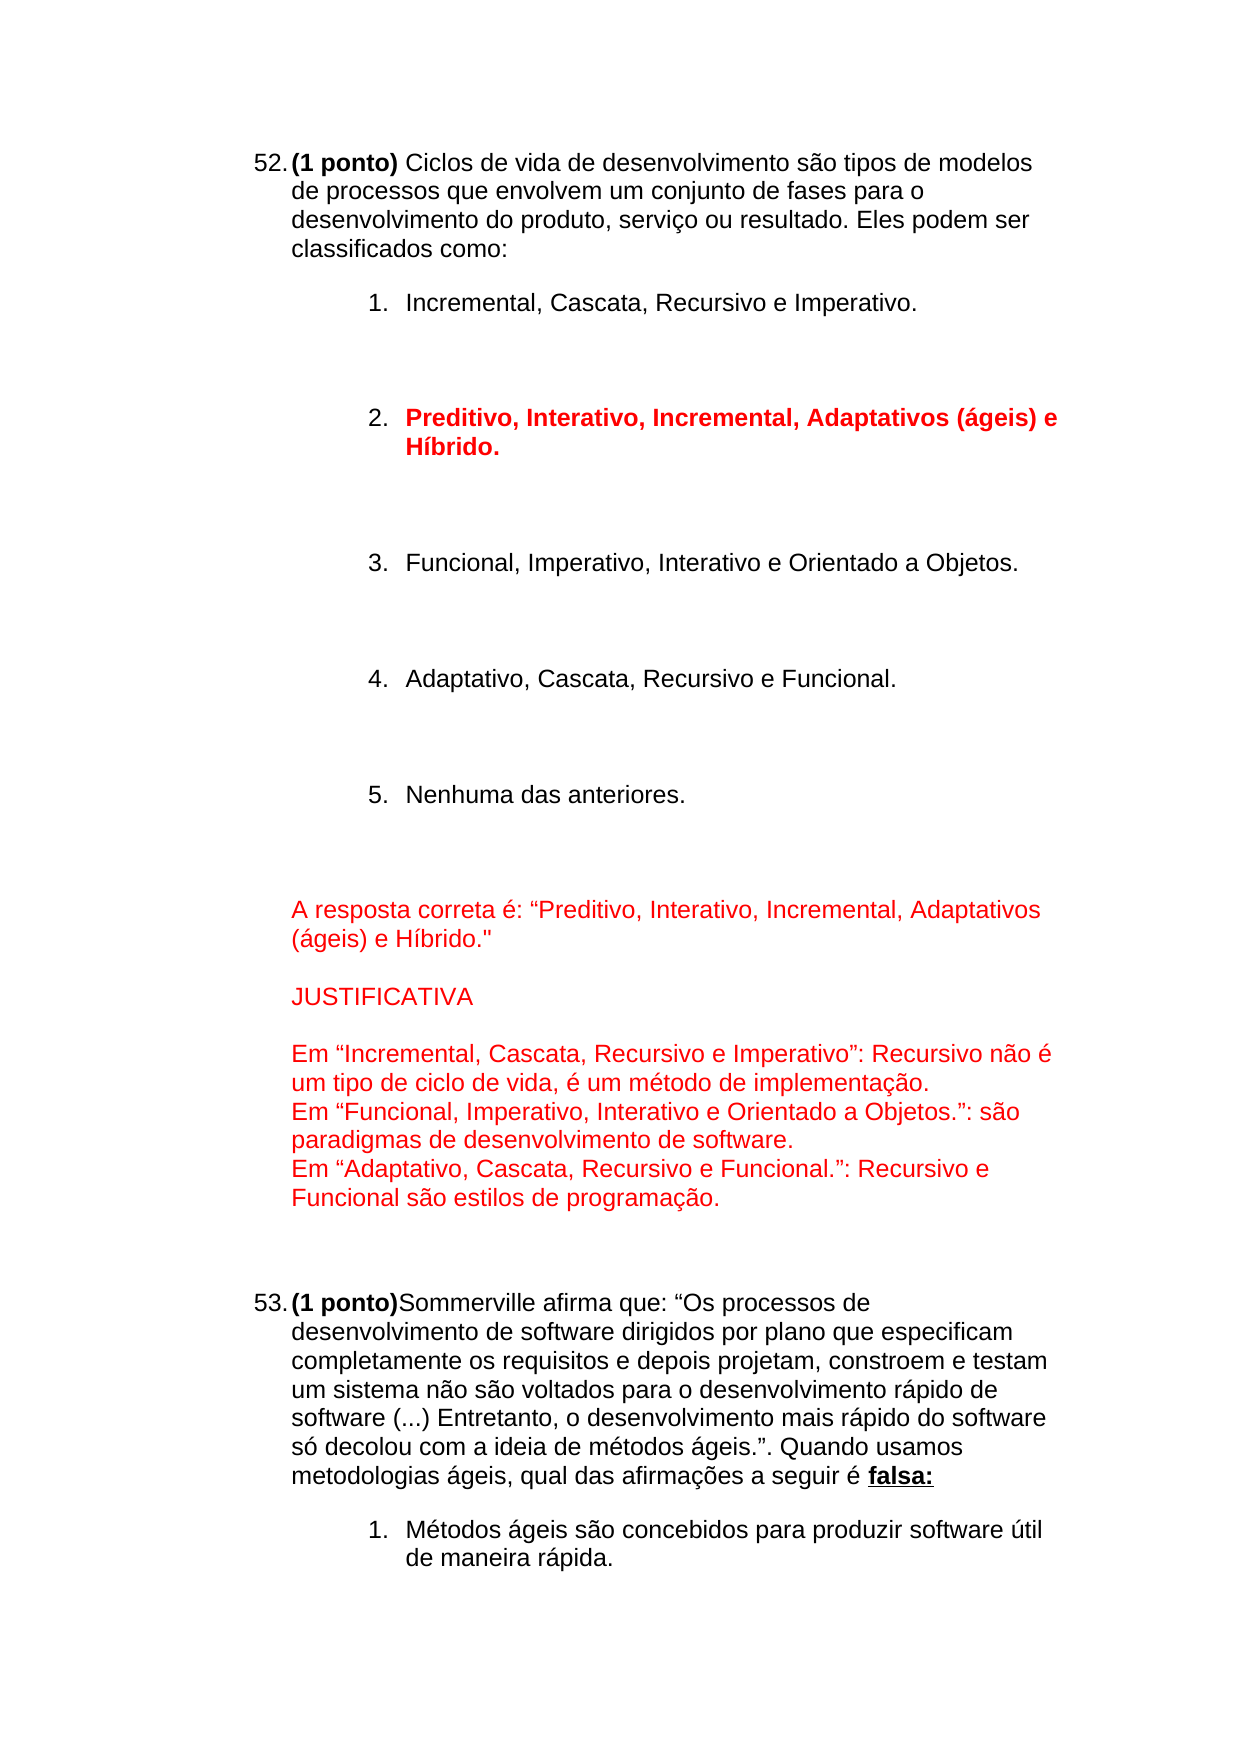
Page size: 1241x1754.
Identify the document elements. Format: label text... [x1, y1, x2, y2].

text A resposta correta é: “Preditivo, Interativo, Incremental, Adaptativos (ágeis) e Híbrido." JUSTIFICATIVA Em “Incremental, Cascata, Recursivo e Imperativo”: Recursivo não é um tipo de ciclo de vida, é um método de implementação. Em “Funcional, Imperativo, Interativo e Orientado a Objetos.”: são paradigmas de desenvolvimento de software. Em “Adaptativo, Cascata, Recursivo e Funcional.”: Recursivo e Funcional são estilos de programação. [291, 896, 1063, 1212]
list Funcional, Imperativo, Interativo e Orientado a Objetos. [368, 548, 1063, 577]
list Incremental, Cascata, Recursivo e Imperativo. [368, 288, 1063, 316]
list (1 ponto) Ciclos de vida de desenvolvimento são tipos de modelos de processos que envolvem um conjunto de fases para o desenvolvimento do produto, serviço ou resultado. Eles podem ser classificados como: [254, 148, 1063, 263]
list Nenhuma das anteriores. [368, 780, 1063, 808]
list Preditivo, Interativo, Incremental, Adaptativos (ágeis) e Híbrido. [368, 403, 1063, 461]
list (1 ponto)Sommerville afirma que: “Os processos de desenvolvimento de software dirigidos por plano que especificam completamente os requisitos e depois projetam, constroem e testam um sistema não são voltados para o desenvolvimento rápido de software (...) Entretanto, o desenvolvimento mais rápido do software só decolou com a ideia de métodos ágeis.”. Quando usamos metodologias ágeis, qual das afirmações a seguir é falsa: [254, 1288, 1063, 1490]
list Métodos ágeis são concebidos para produzir software útil de maneira rápida. [368, 1515, 1063, 1572]
list Adaptativo, Cascata, Recursivo e Funcional. [368, 664, 1063, 693]
